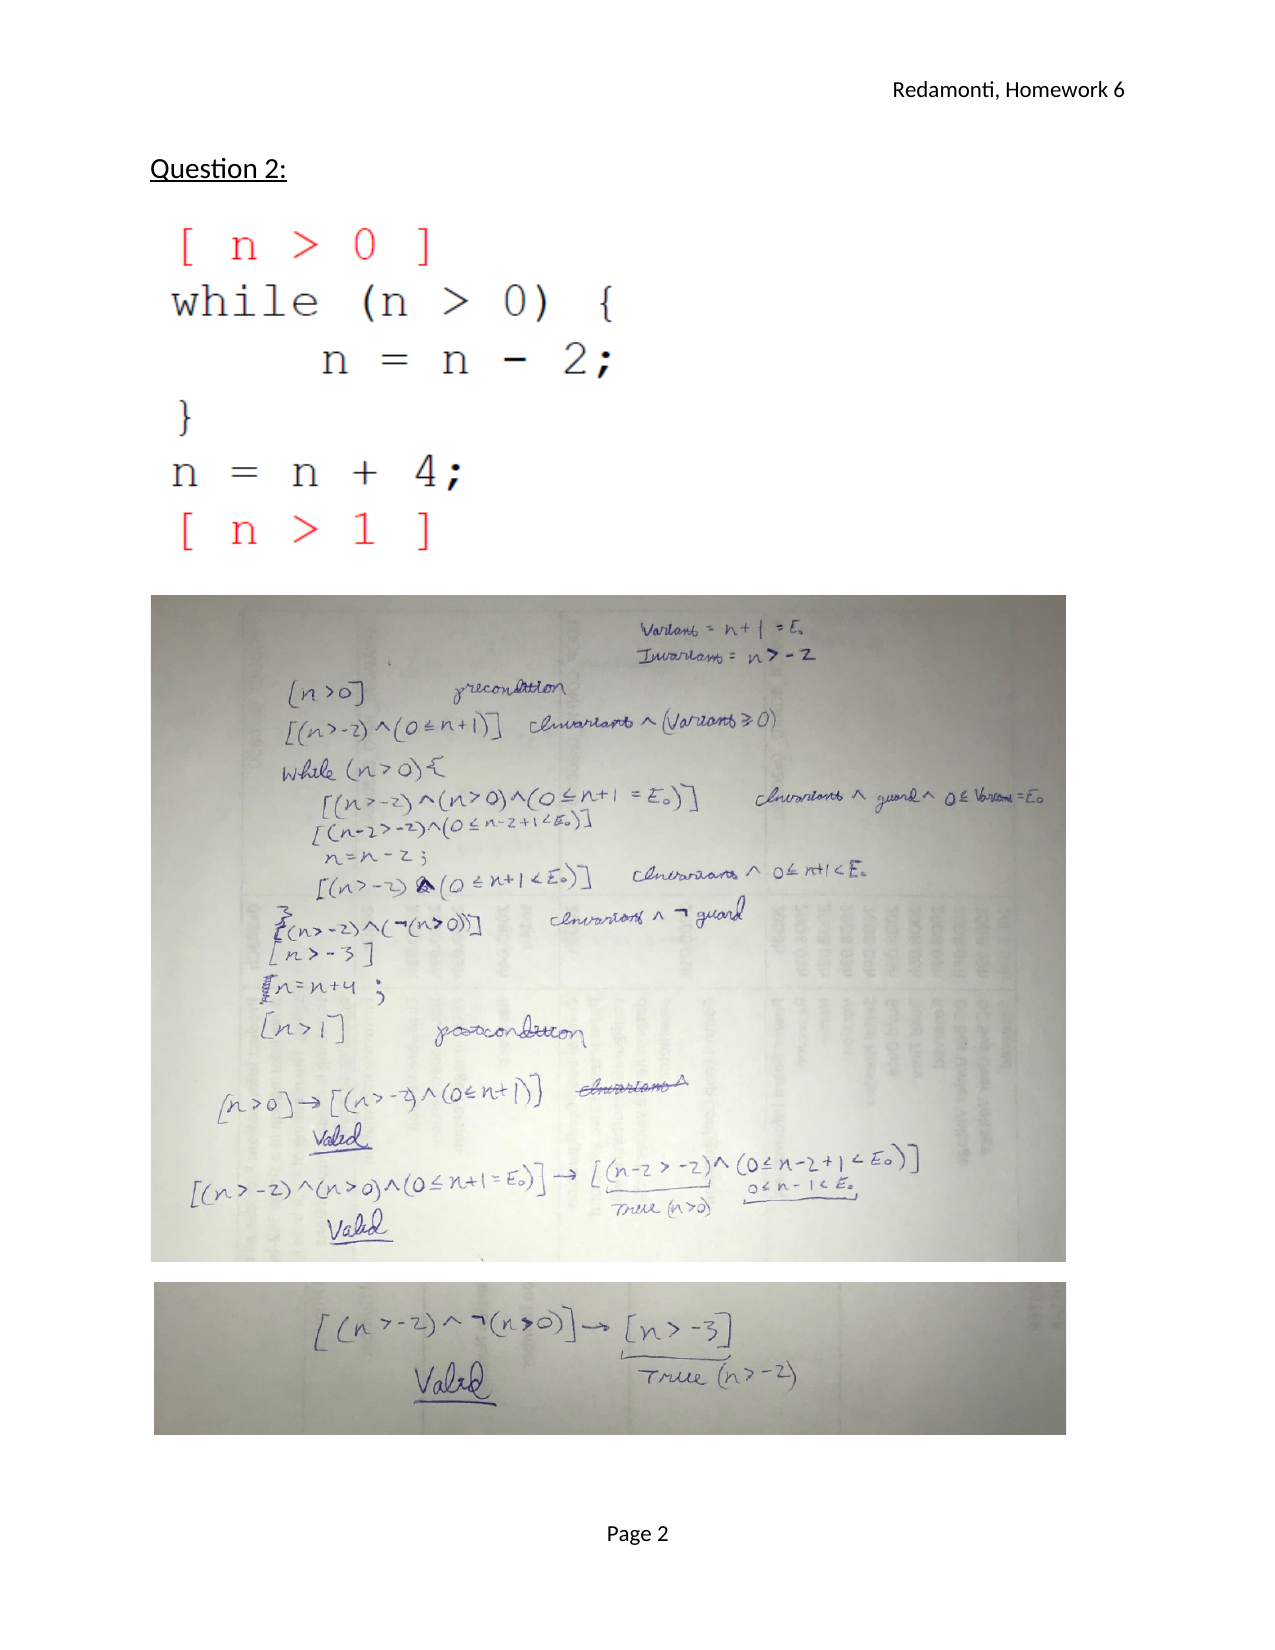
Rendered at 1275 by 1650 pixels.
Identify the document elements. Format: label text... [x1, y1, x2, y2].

picture [150, 205, 652, 577]
picture [150, 595, 1066, 1262]
text Question 2: [150, 150, 1125, 186]
picture [155, 1282, 1067, 1435]
